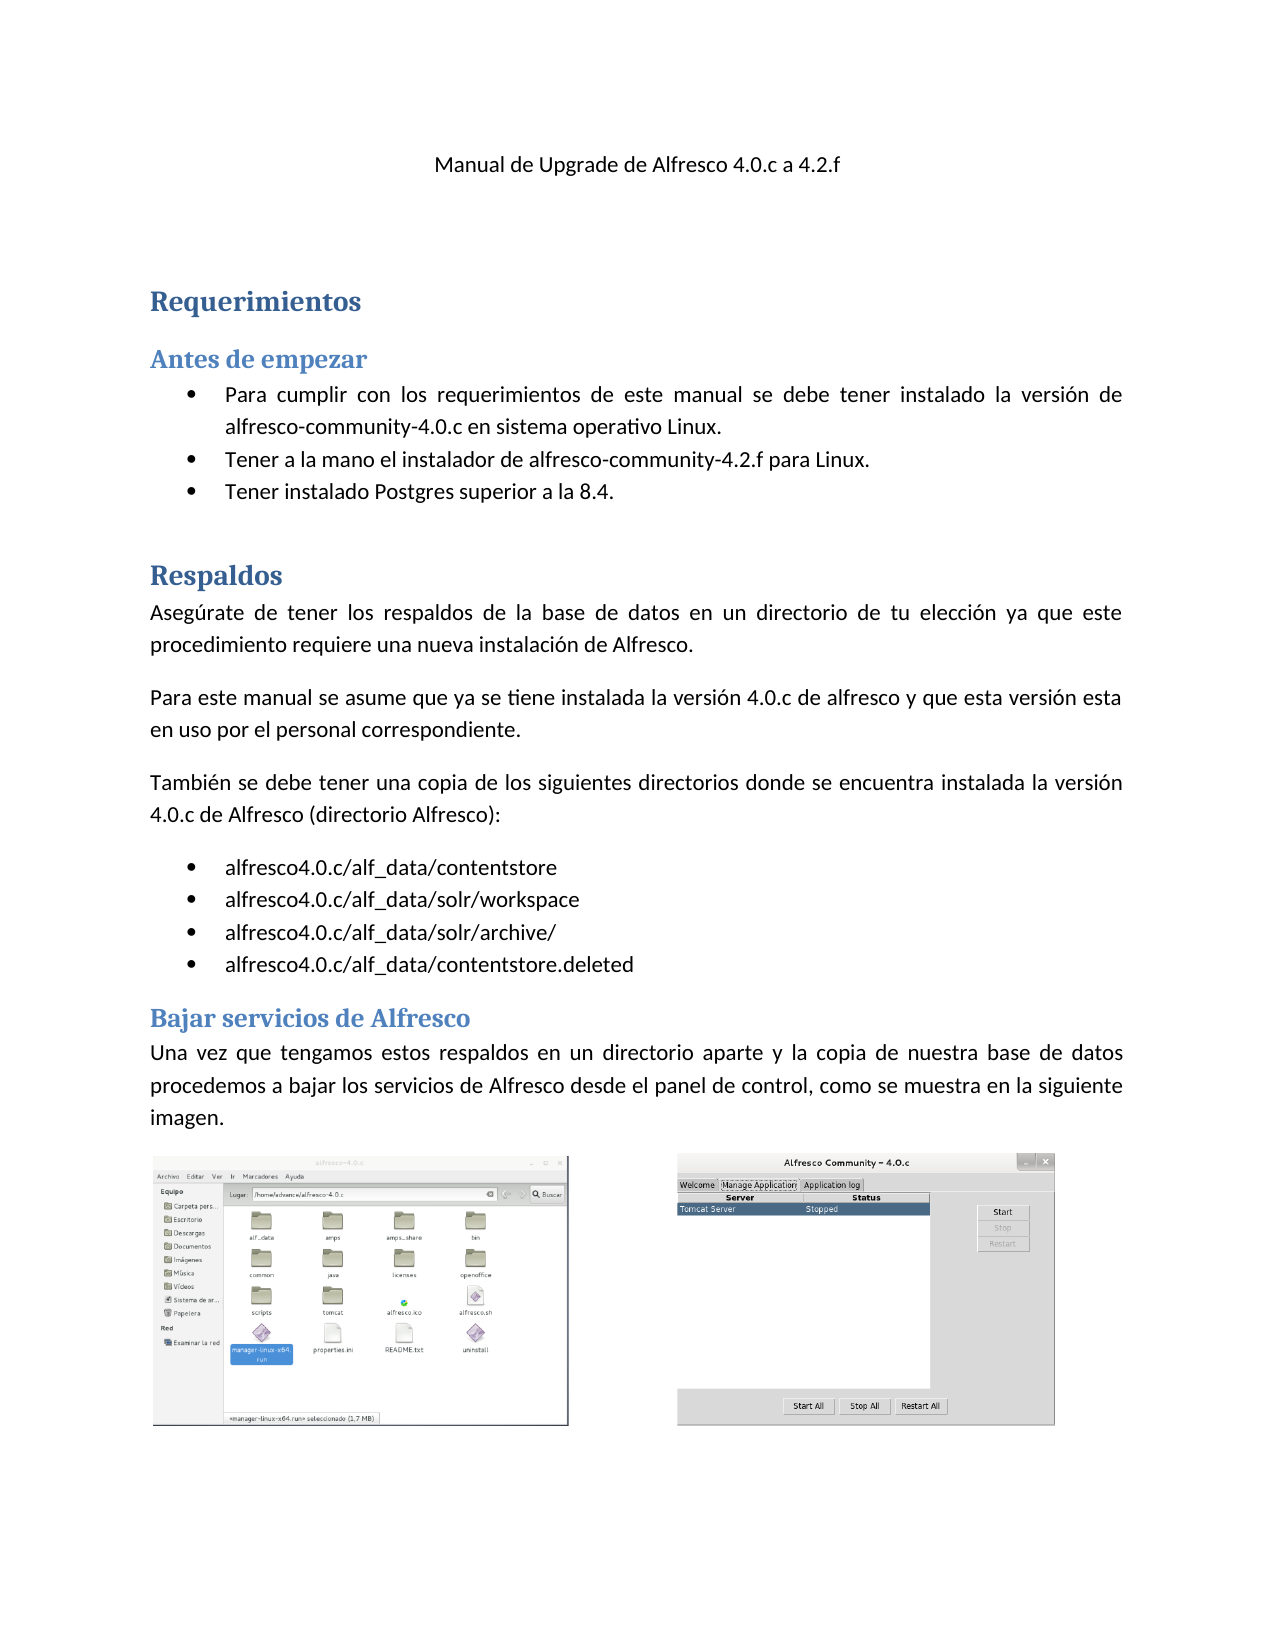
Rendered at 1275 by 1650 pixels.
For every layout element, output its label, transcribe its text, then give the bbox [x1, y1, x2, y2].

list alfresco4.0.c/alf_data/contentstore [187, 853, 1125, 881]
list alfresco4.0.c/alf_data/solr/workspace [187, 885, 1125, 913]
text Para este manual se asume que ya se tiene instalada la versión 4.0.c de alfresco y que esta versión esta en uso por el personal correspondiente. [150, 683, 1125, 743]
picture [677, 1153, 1055, 1426]
subtitle Antes de empezar [150, 344, 1125, 376]
subtitle Requerimientos [150, 285, 1125, 319]
subtitle Bajar servicios de Alfresco [150, 1003, 1125, 1034]
list Tener instalado Postgres superior a la 8.4. [187, 477, 1125, 505]
list Tener a la mano el instalador de alfresco-community-4.2.f para Linux. [187, 445, 1125, 473]
text Manual de Upgrade de Alfresco 4.0.c a 4.2.f [150, 150, 1125, 178]
list alfresco4.0.c/alf_data/solr/archive/ [187, 918, 1125, 946]
text También se debe tener una copia de los siguientes directorios donde se encuentra instalada la versión 4.0.c de Alfresco (directorio Alfresco): [150, 768, 1125, 828]
text Asegúrate de tener los respaldos de la base de datos en un directorio de tu elección ya que este procedimiento requiere una nueva instalación de Alfresco. [150, 598, 1125, 658]
picture [153, 1156, 569, 1426]
list Para cumplir con los requerimientos de este manual se debe tener instalado la versión de alfresco-community-4.0.c en sistema operativo Linux. [187, 380, 1125, 441]
list alfresco4.0.c/alf_data/contentstore.deleted [187, 950, 1125, 978]
text Una vez que tengamos estos respaldos en un directorio aparte y la copia de nuestra base de datos procedemos a bajar los servicios de Alfresco desde el panel de control, como se muestra en la siguiente imagen. [150, 1038, 1125, 1131]
subtitle Respaldos [150, 559, 1125, 593]
